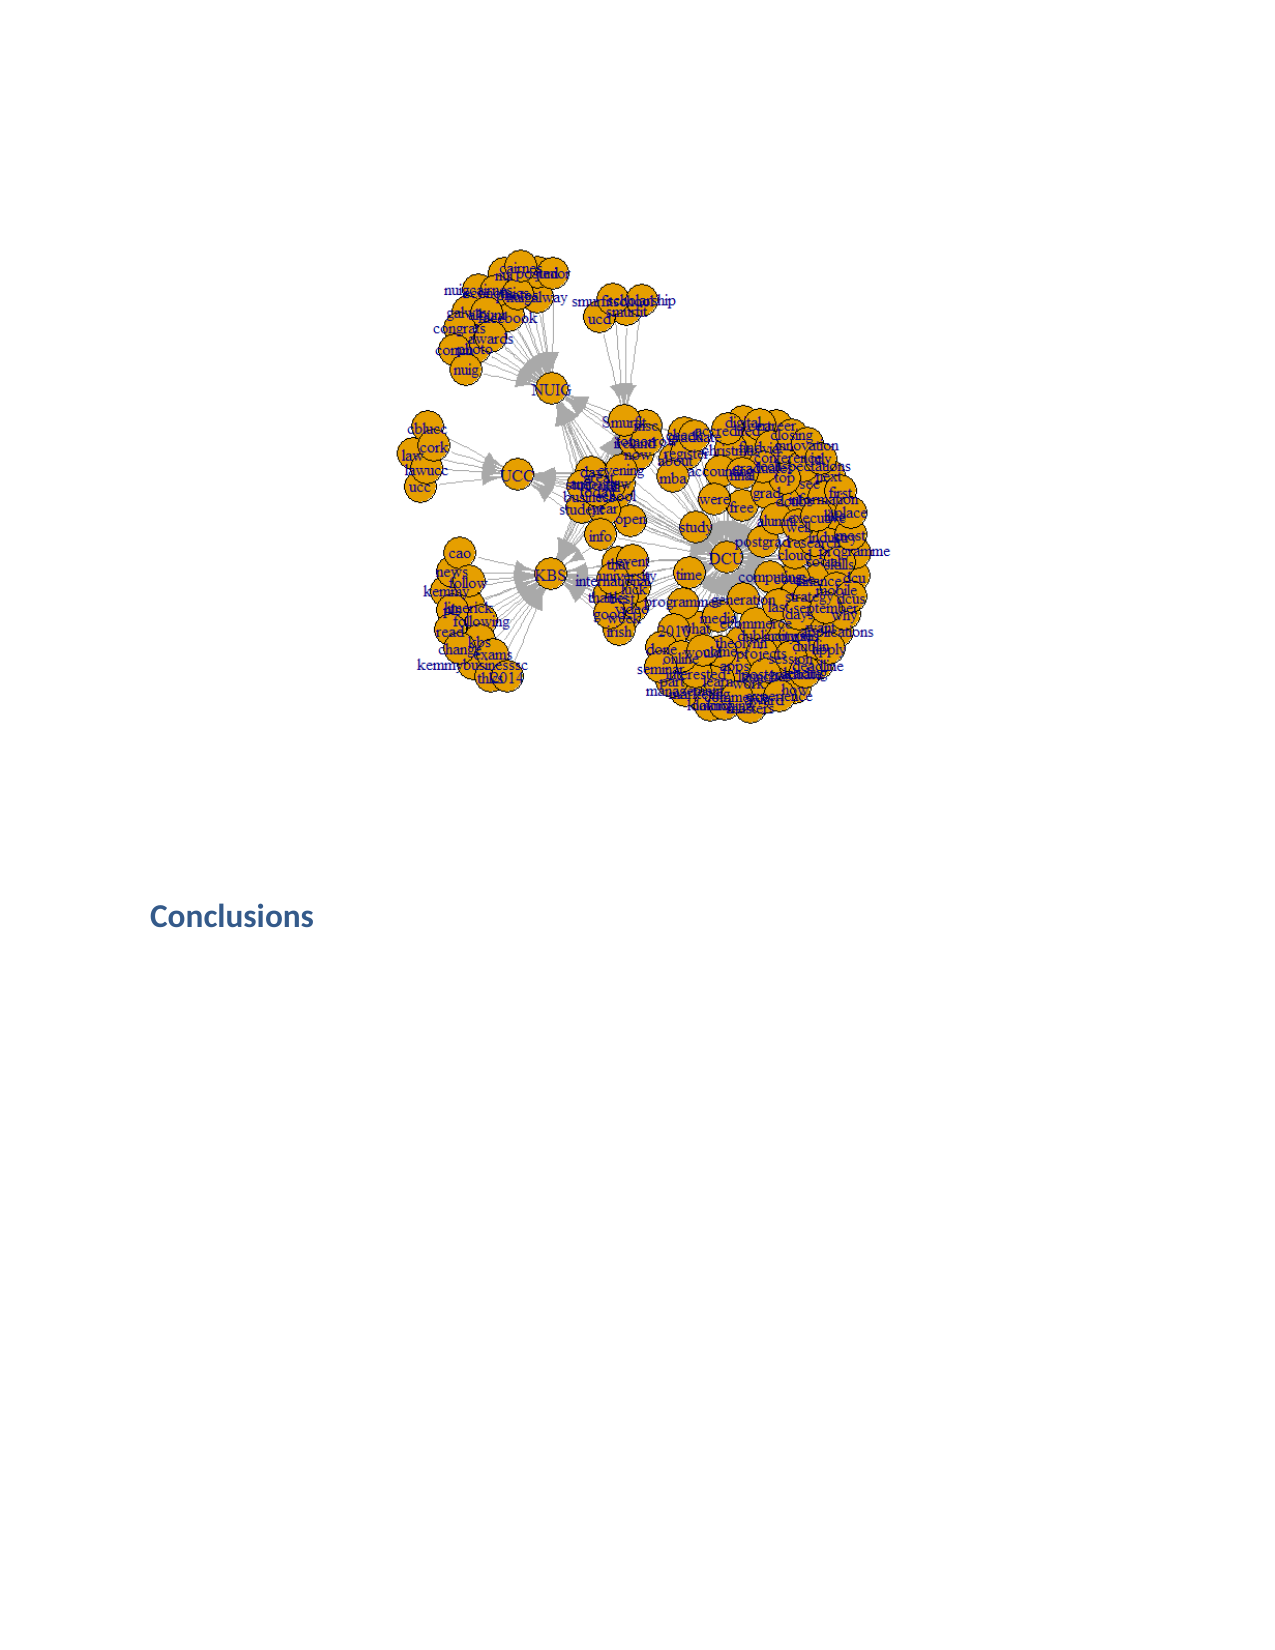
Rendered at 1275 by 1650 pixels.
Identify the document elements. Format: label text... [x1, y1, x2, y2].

subtitle Conclusions [150, 894, 1125, 935]
picture [168, 150, 1062, 845]
